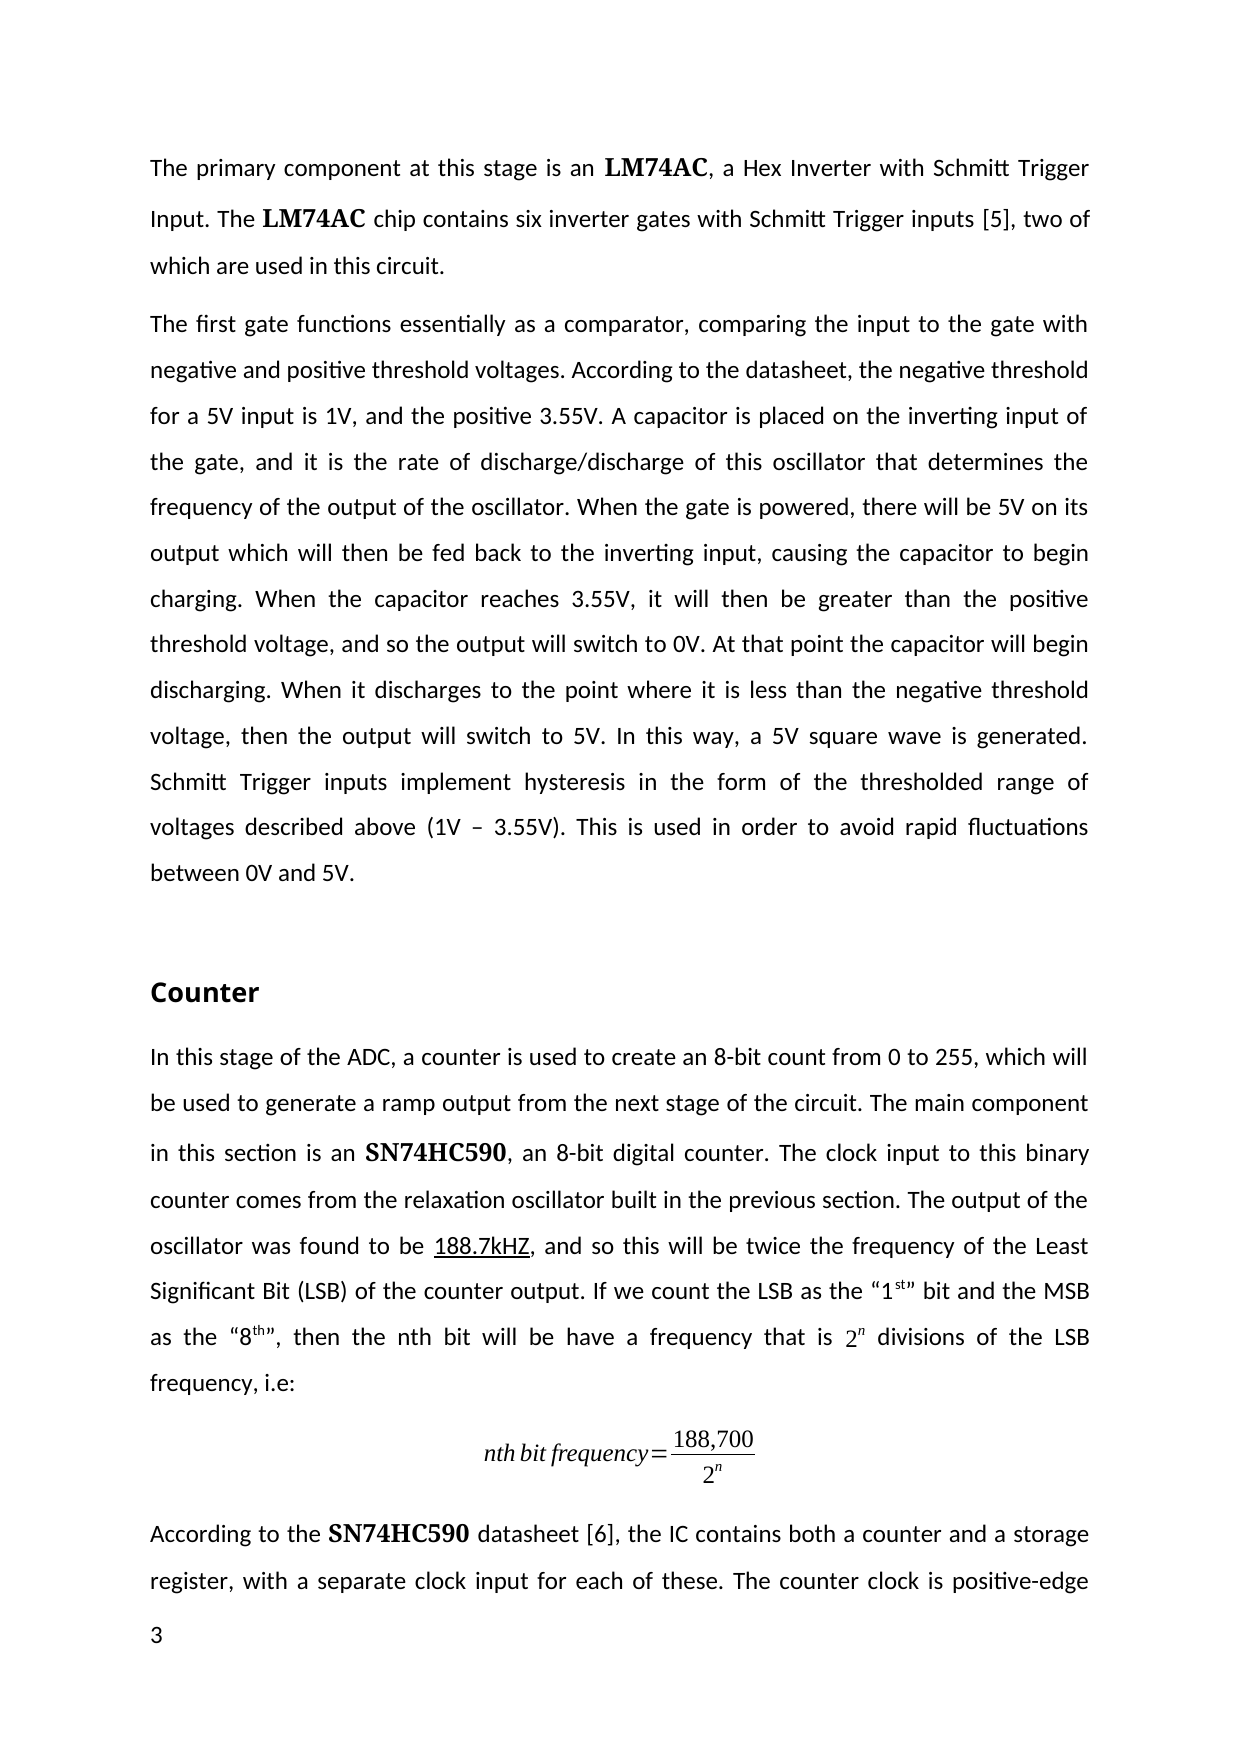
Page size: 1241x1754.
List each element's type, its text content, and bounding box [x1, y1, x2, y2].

text In this stage of the ADC, a counter is used to create an 8-bit count from 0 to 255, which will be used to generate a ramp output from the next stage of the circuit. The main component in this section is an SN74HC590, an 8-bit digital counter. The clock input to this binary counter comes from the relaxation oscillator built in the previous section. The output of the oscillator was found to be 188.7kHZ, and so this will be twice the frequency of the Least Significant Bit (LSB) of the counter output. If we count the LSB as the “1st” bit and the MSB as the “8th”, then the nth bit will be have a frequency that is divisions of the LSB frequency, i.e: [150, 1042, 1090, 1398]
text The first gate functions essentially as a comparator, comparing the input to the gate with negative and positive threshold voltages. According to the datasheet, the negative threshold for a 5V input is 1V, and the positive 3.55V. A capacitor is placed on the inverting input of the gate, and it is the rate of discharge/discharge of this oscillator that determines the frequency of the output of the oscillator. When the gate is powered, there will be 5V on its output which will then be fed back to the inverting input, causing the capacitor to begin charging. When the capacitor reaches 3.55V, it will then be greater than the positive threshold voltage, and so the output will switch to 0V. At that point the capacitor will begin discharging. When it discharges to the point where it is less than the negative threshold voltage, then the output will switch to 5V. In this way, a 5V square wave is generated. Schmitt Trigger inputs implement hysteresis in the form of the thresholded range of voltages described above (1V – 3.55V). This is used in order to avoid rapid fluctuations between 0V and 5V. [150, 308, 1090, 888]
text The primary component at this stage is an LM74AC, a Hex Inverter with Schmitt Trigger Input. The LM74AC chip contains six inverter gates with Schmitt Trigger inputs [5], two of which are used in this circuit. [150, 150, 1090, 281]
subtitle Counter [150, 974, 1090, 1011]
